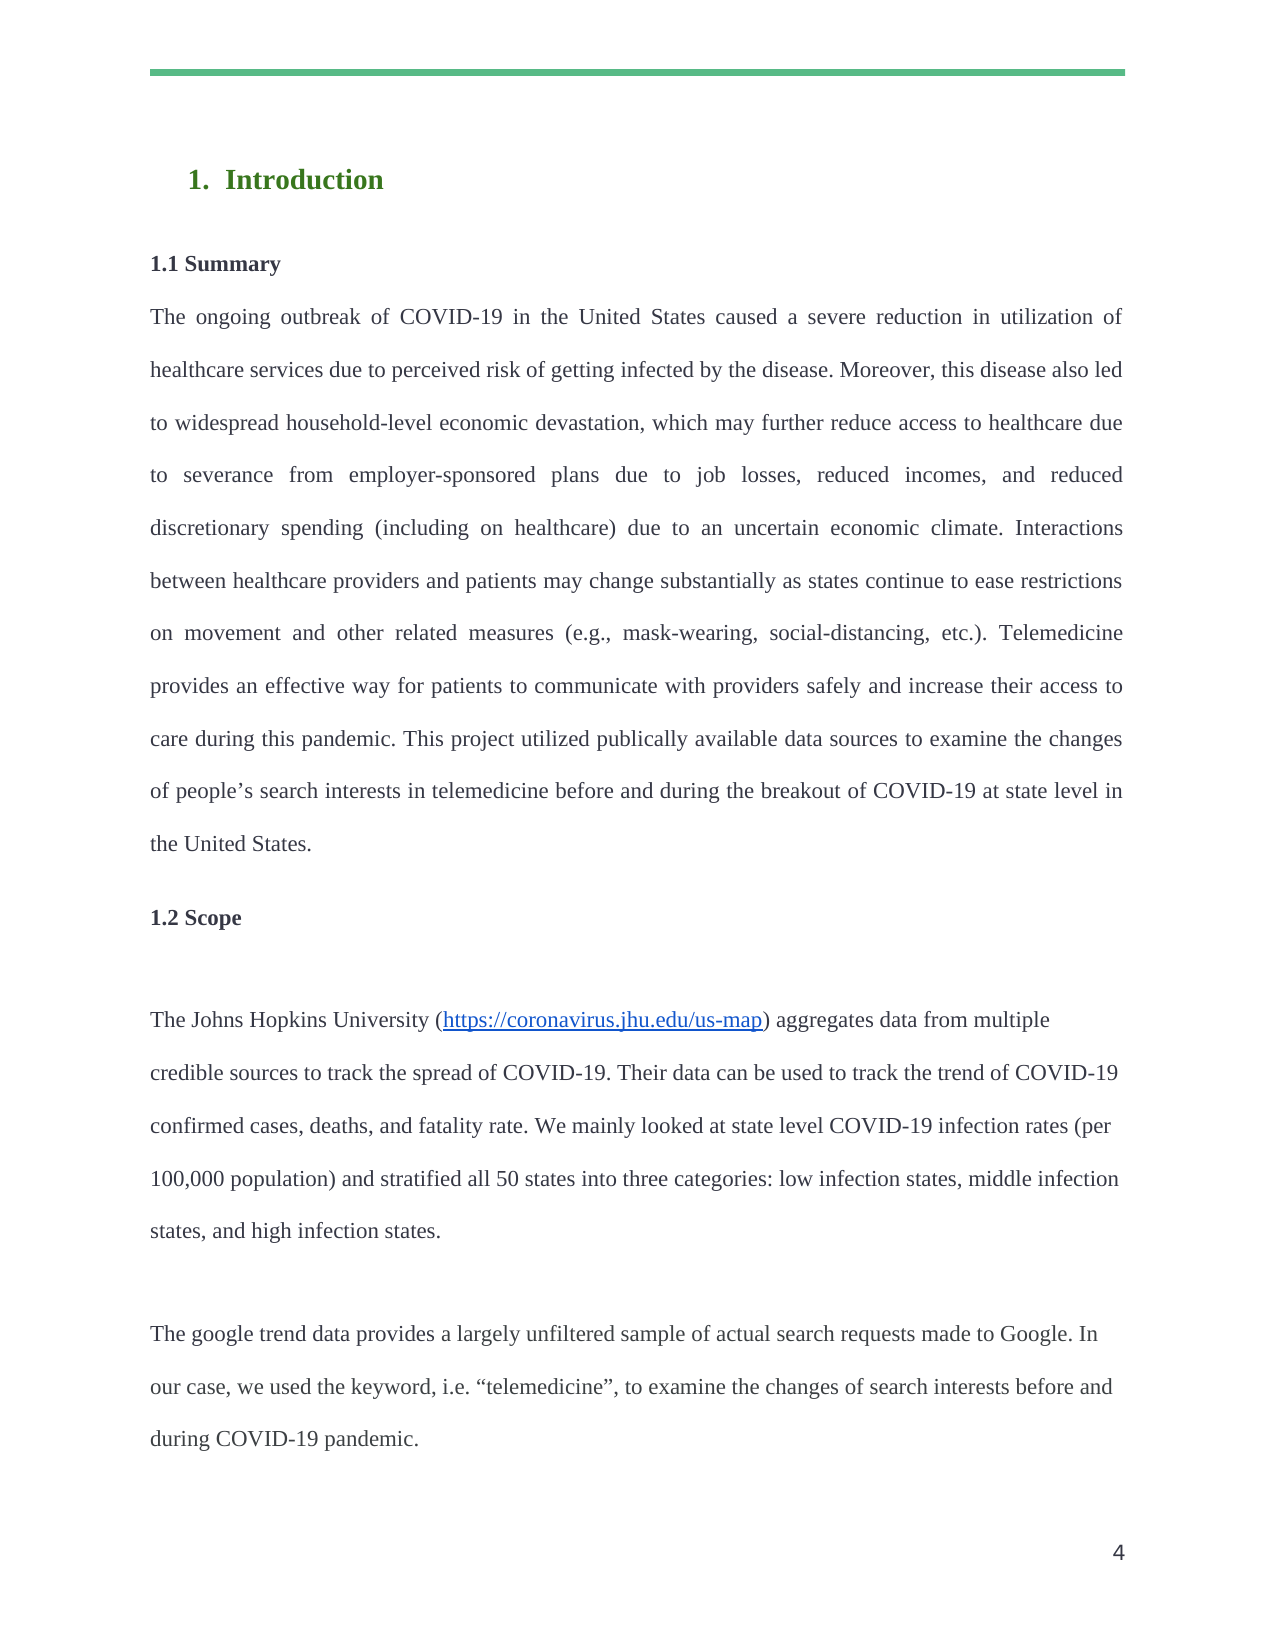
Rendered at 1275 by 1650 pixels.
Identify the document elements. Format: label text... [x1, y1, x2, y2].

subtitle The google trend data provides a largely unfiltered sample of actual search requests made to Google. In our case, we used the keyword, i.e. “telemedicine”, to examine the changes of search interests before and during COVID-19 pandemic. [150, 1320, 1125, 1452]
subtitle Introduction [187, 162, 1125, 196]
text 1.2 Scope [150, 904, 1125, 930]
text The ongoing outbreak of COVID-19 in the United States caused a severe reduction in utilization of healthcare services due to perceived risk of getting infected by the disease. Moreover, this disease also led to widespread household-level economic devastation, which may further reduce access to healthcare due to severance from employer-sponsored plans due to job losses, reduced incomes, and reduced discretionary spending (including on healthcare) due to an uncertain economic climate. Interactions between healthcare providers and patients may change substantially as states continue to ease restrictions on movement and other related measures (e.g., mask-wearing, social-distancing, etc.). Telemedicine provides an effective way for patients to communicate with providers safely and increase their access to care during this pandemic. This project utilized publically available data sources to examine the changes of people’s search interests in telemedicine before and during the breakout of COVID-19 at state level in the United States. [150, 303, 1125, 857]
subtitle The Johns Hopkins University (https://coronavirus.jhu.edu/us-map) aggregates data from multiple credible sources to track the spread of COVID-19. Their data can be used to track the trend of COVID-19 confirmed cases, deaths, and fatality rate. We mainly looked at state level COVID-19 infection rates (per 100,000 population) and stratified all 50 states into three categories: low infection states, middle infection states, and high infection states. [150, 1006, 1125, 1244]
text 1.1 Summary [150, 250, 1125, 277]
picture [150, 69, 1125, 76]
